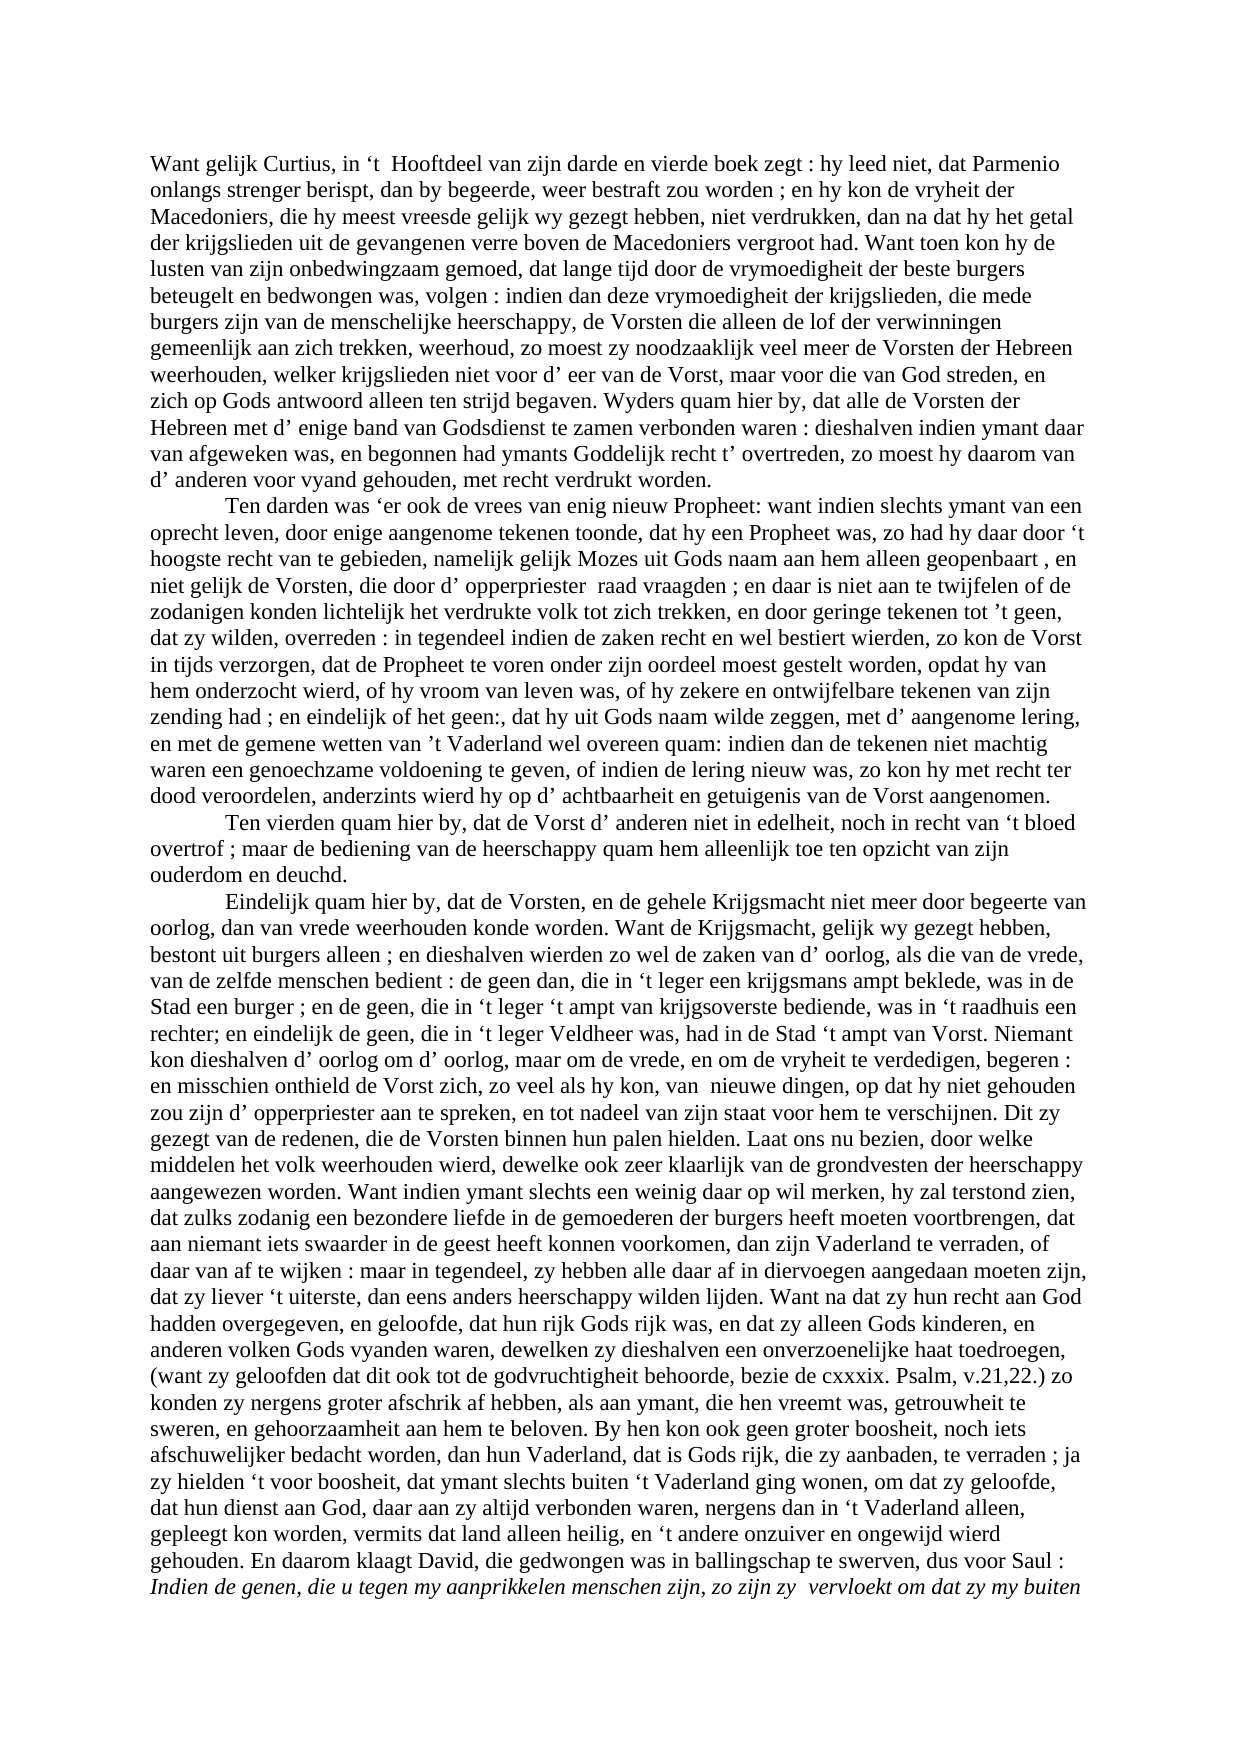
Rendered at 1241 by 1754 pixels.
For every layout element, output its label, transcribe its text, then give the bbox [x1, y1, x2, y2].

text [150, 888, 1090, 1599]
text Ten darden was ‘er ook de vrees van enig nieuw Propheet: want indien slechts ymant van een oprecht leven, door enige aangenome tekenen toonde, dat hy een Propheet was, zo had hy daar door ‘t hoogste recht van te gebieden, namelijk gelijk Mozes uit Gods naam aan hem alleen geopenbaart , en niet gelijk de Vorsten, die door d’ opperpriester raad vraagden ; en daar is niet aan te twijfelen of de zodanigen konden lichtelijk het verdrukte volk tot zich trekken, en door geringe tekenen tot ’t geen, dat zy wilden, overreden : in tegendeel indien de zaken recht en wel bestiert wierden, zo kon de Vorst in tijds verzorgen, dat de Propheet te voren onder zijn oordeel moest gestelt worden, opdat hy van hem onderzocht wierd, of hy vroom van leven was, of hy zekere en ontwijfelbare tekenen van zijn zending had ; en eindelijk of het geen:, dat hy uit Gods naam wilde zeggen, met d’ aangenome lering, en met de gemene wetten van ’t Vaderland wel overeen quam: indien dan de tekenen niet machtig waren een genoechzame voldoening te geven, of indien de lering nieuw was, zo kon hy met recht ter dood veroordelen, anderzints wierd hy op d’ achtbaarheit en getuigenis van de Vorst aangenomen. [150, 493, 1090, 809]
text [150, 150, 1090, 493]
text Ten vierden quam hier by, dat de Vorst d’ anderen niet in edelheit, noch in recht van ‘t bloed overtrof ; maar de bediening van de heerschappy quam hem alleenlijk toe ten opzicht van zijn ouderdom en deuchd. [150, 809, 1090, 888]
